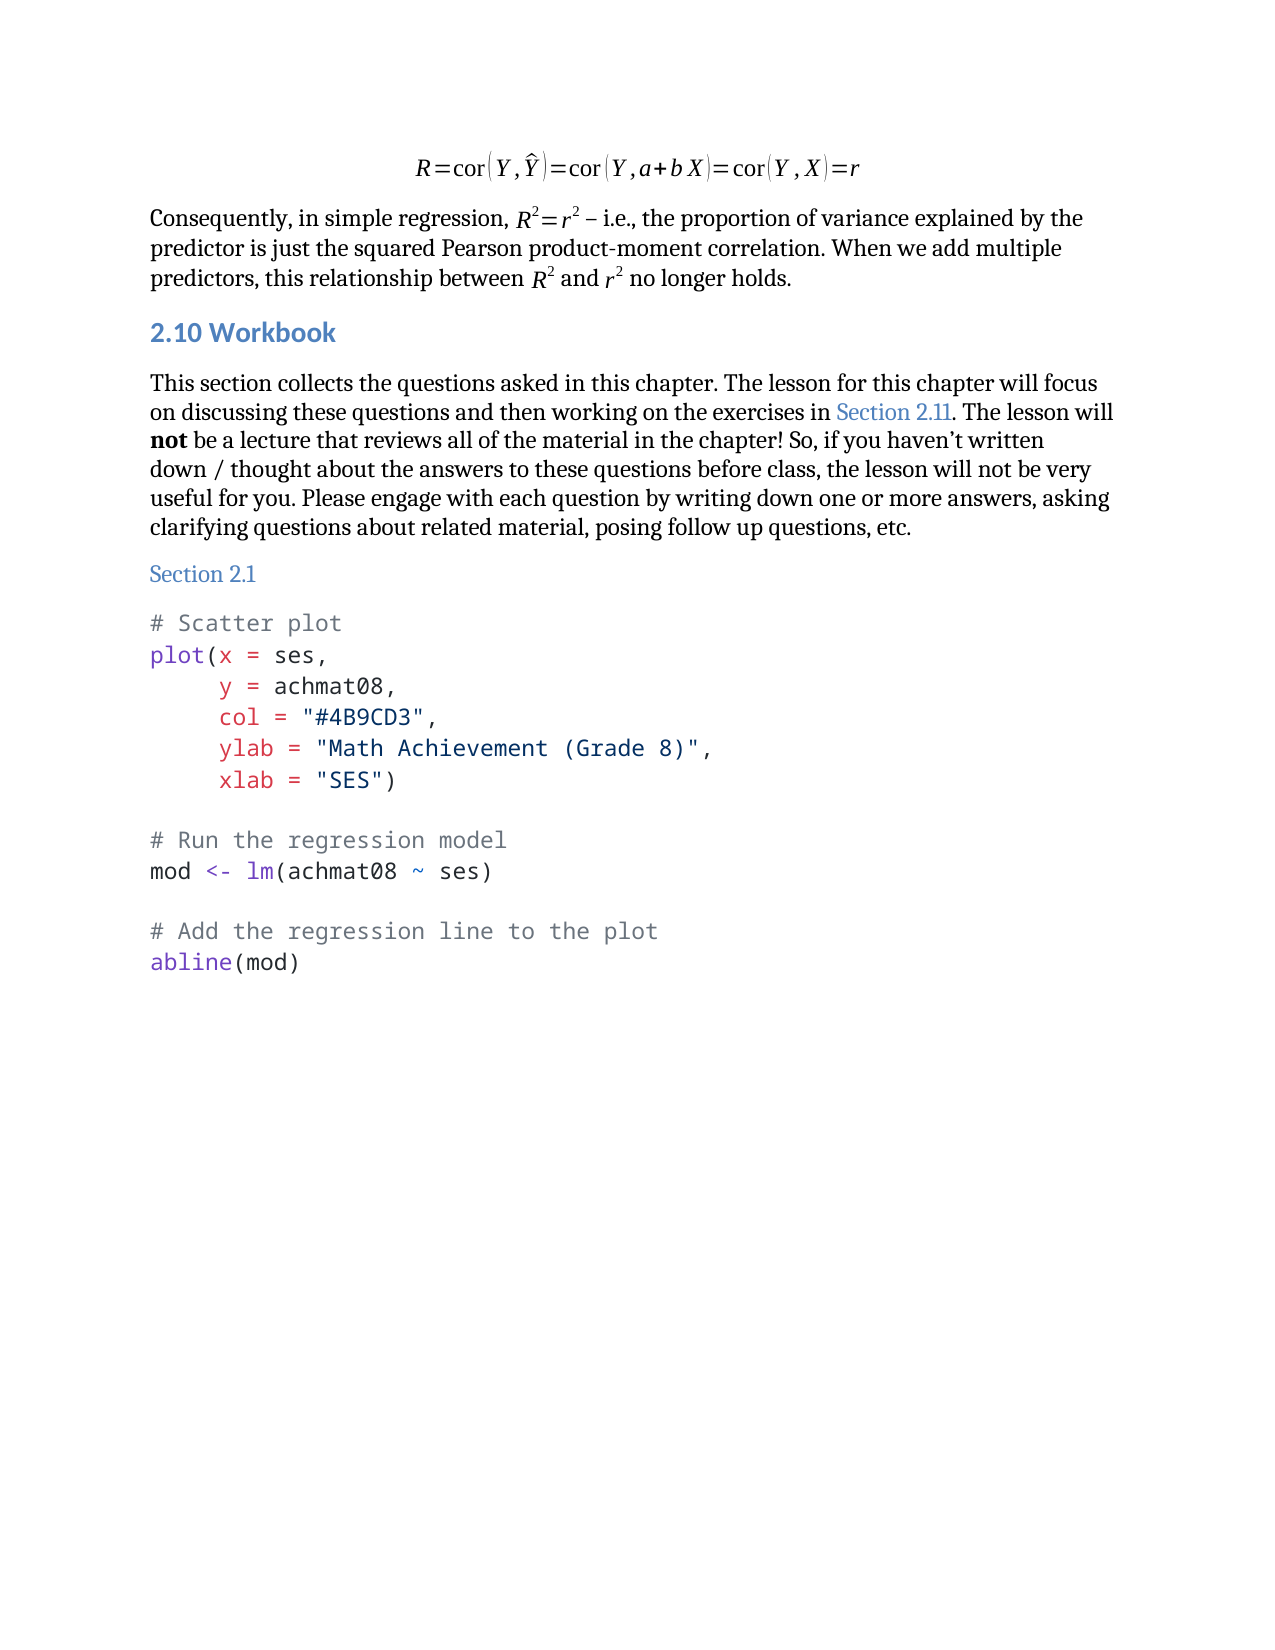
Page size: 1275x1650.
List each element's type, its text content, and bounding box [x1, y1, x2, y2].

text This section collects the questions asked in this chapter. The lesson for this chapter will focus on discussing these questions and then working on the exercises in Section 2.11. The lesson will not be a lecture that reviews all of the material in the chapter! So, if you haven’t written down / thought about the answers to these questions before class, the lesson will not be very useful for you. Please engage with each question by writing down one or more answers, asking clarifying questions about related material, posing follow up questions, etc. [150, 369, 1125, 541]
text Section 2.1 [150, 560, 1125, 589]
subtitle 2.10 Workbook [150, 314, 1125, 350]
text # Scatter plot plot(x = ses, y = achmat08, col = "#4B9CD3", ylab = "Math Achievement (Grade 8)", xlab = "SES") # Run the regression model mod <- lm(achmat08 ~ ses) # Add the regression line to the plot abline(mod) [150, 607, 1125, 977]
text Consequently, in simple regression, – i.e., the proportion of variance explained by the predictor is just the squared Pearson product-moment correlation. When we add multiple predictors, this relationship between and no longer holds. [150, 202, 1125, 293]
